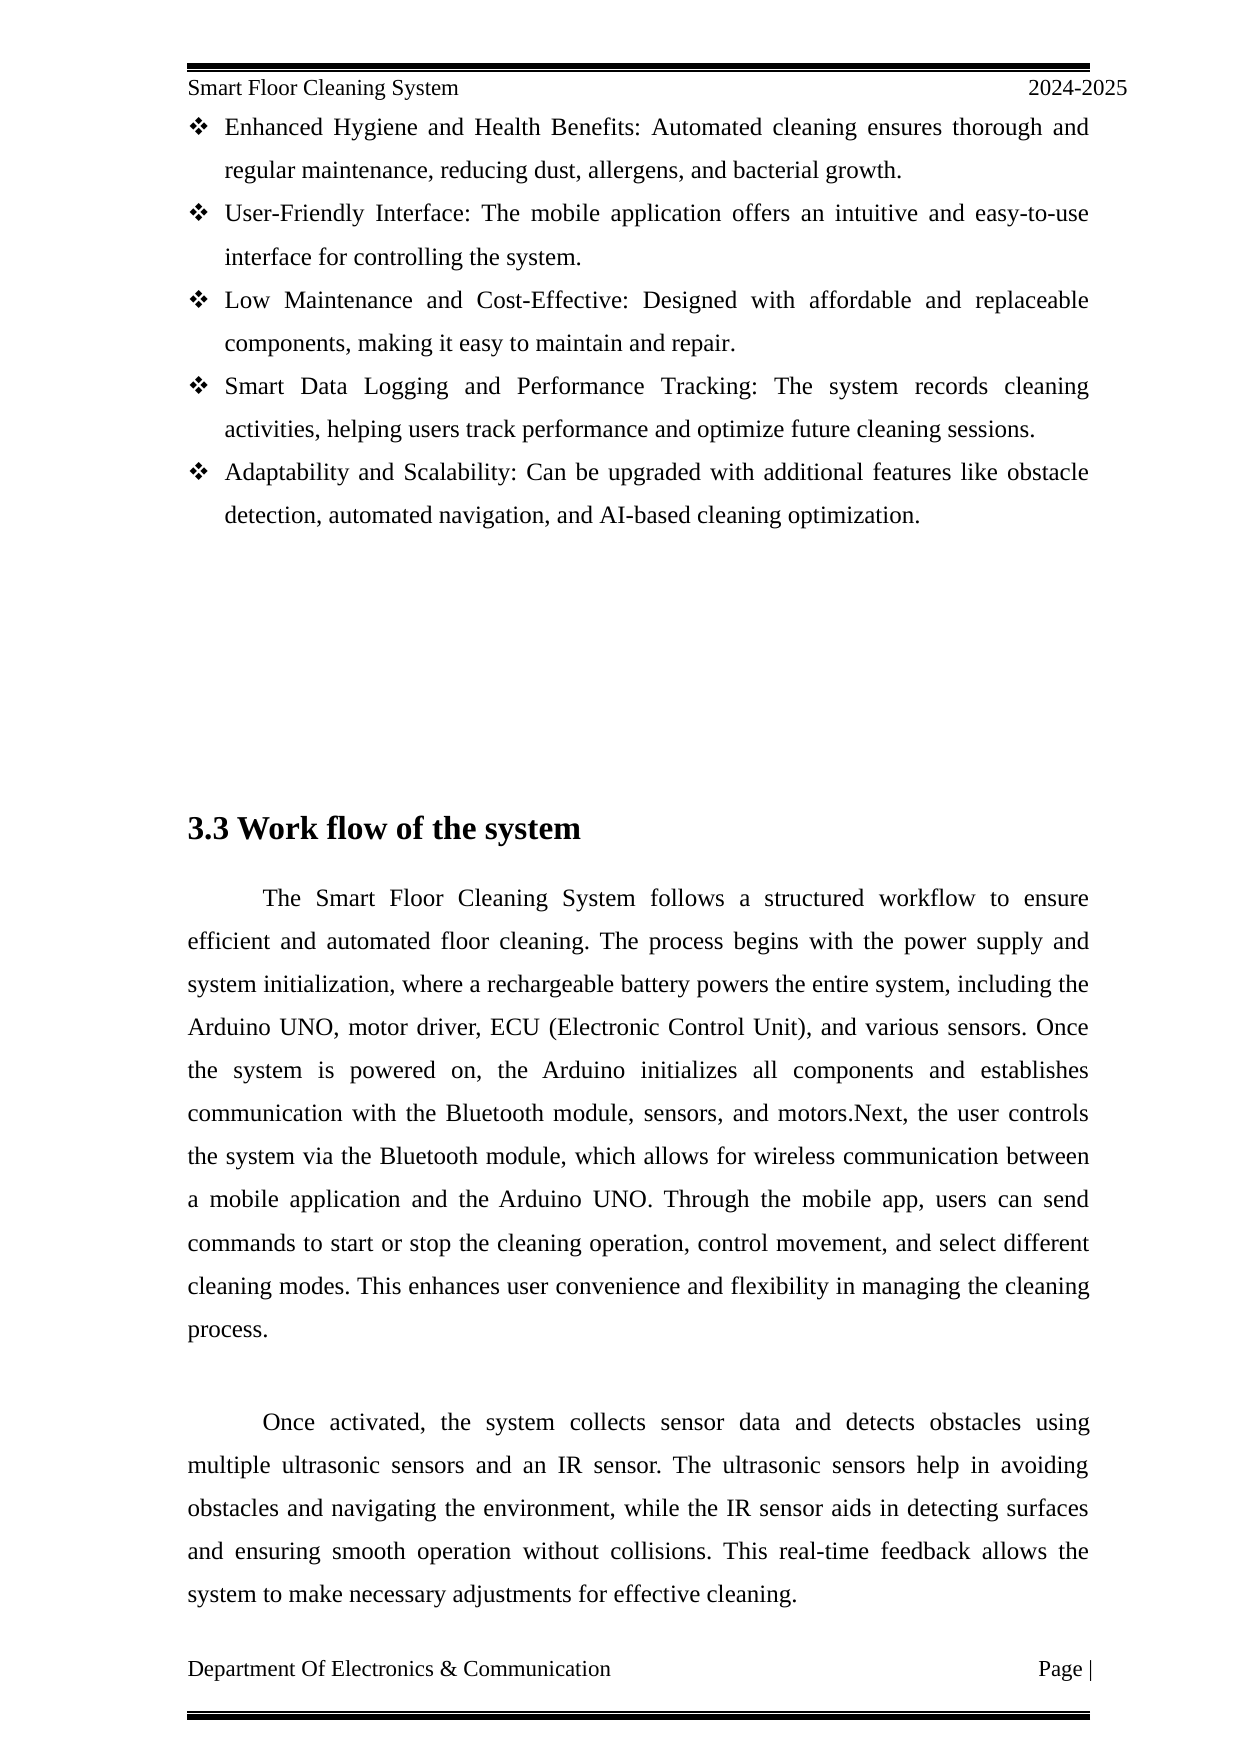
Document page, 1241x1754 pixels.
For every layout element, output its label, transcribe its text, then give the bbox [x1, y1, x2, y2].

text The Smart Floor Cleaning System follows a structured workflow to ensure efficient and automated floor cleaning. The process begins with the power supply and system initialization, where a rechargeable battery powers the entire system, including the Arduino UNO, motor driver, ECU (Electronic Control Unit), and various sensors. Once the system is powered on, the Arduino initializes all components and establishes communication with the Bluetooth module, sensors, and motors.Next, the user controls the system via the Bluetooth module, which allows for wireless communication between a mobile application and the Arduino UNO. Through the mobile app, users can send commands to start or stop the cleaning operation, control movement, and select different cleaning modes. This enhances user convenience and flexibility in managing the cleaning process. [187, 883, 1090, 1343]
list Smart Data Logging and Performance Tracking: The system records cleaning activities, helping users track performance and optimize future cleaning sessions. [187, 371, 1090, 443]
list Adaptability and Scalability: Can be upgraded with additional features like obstacle detection, automated navigation, and AI-based cleaning optimization. [187, 457, 1090, 529]
text Once activated, the system collects sensor data and detects obstacles using multiple ultrasonic sensors and an IR sensor. The ultrasonic sensors help in avoiding obstacles and navigating the environment, while the IR sensor aids in detecting surfaces and ensuring smooth operation without collisions. This real-time feedback allows the system to make necessary adjustments for effective cleaning. [187, 1407, 1090, 1608]
list Low Maintenance and Cost-Effective: Designed with affordable and replaceable components, making it easy to maintain and repair. [187, 285, 1090, 357]
list Enhanced Hygiene and Health Benefits: Automated cleaning ensures thorough and regular maintenance, reducing dust, allergens, and bacterial growth. [187, 112, 1090, 184]
list User-Friendly Interface: The mobile application offers an intuitive and easy-to-use interface for controlling the system. [187, 198, 1090, 270]
text 3.3 Work flow of the system [187, 808, 1090, 847]
